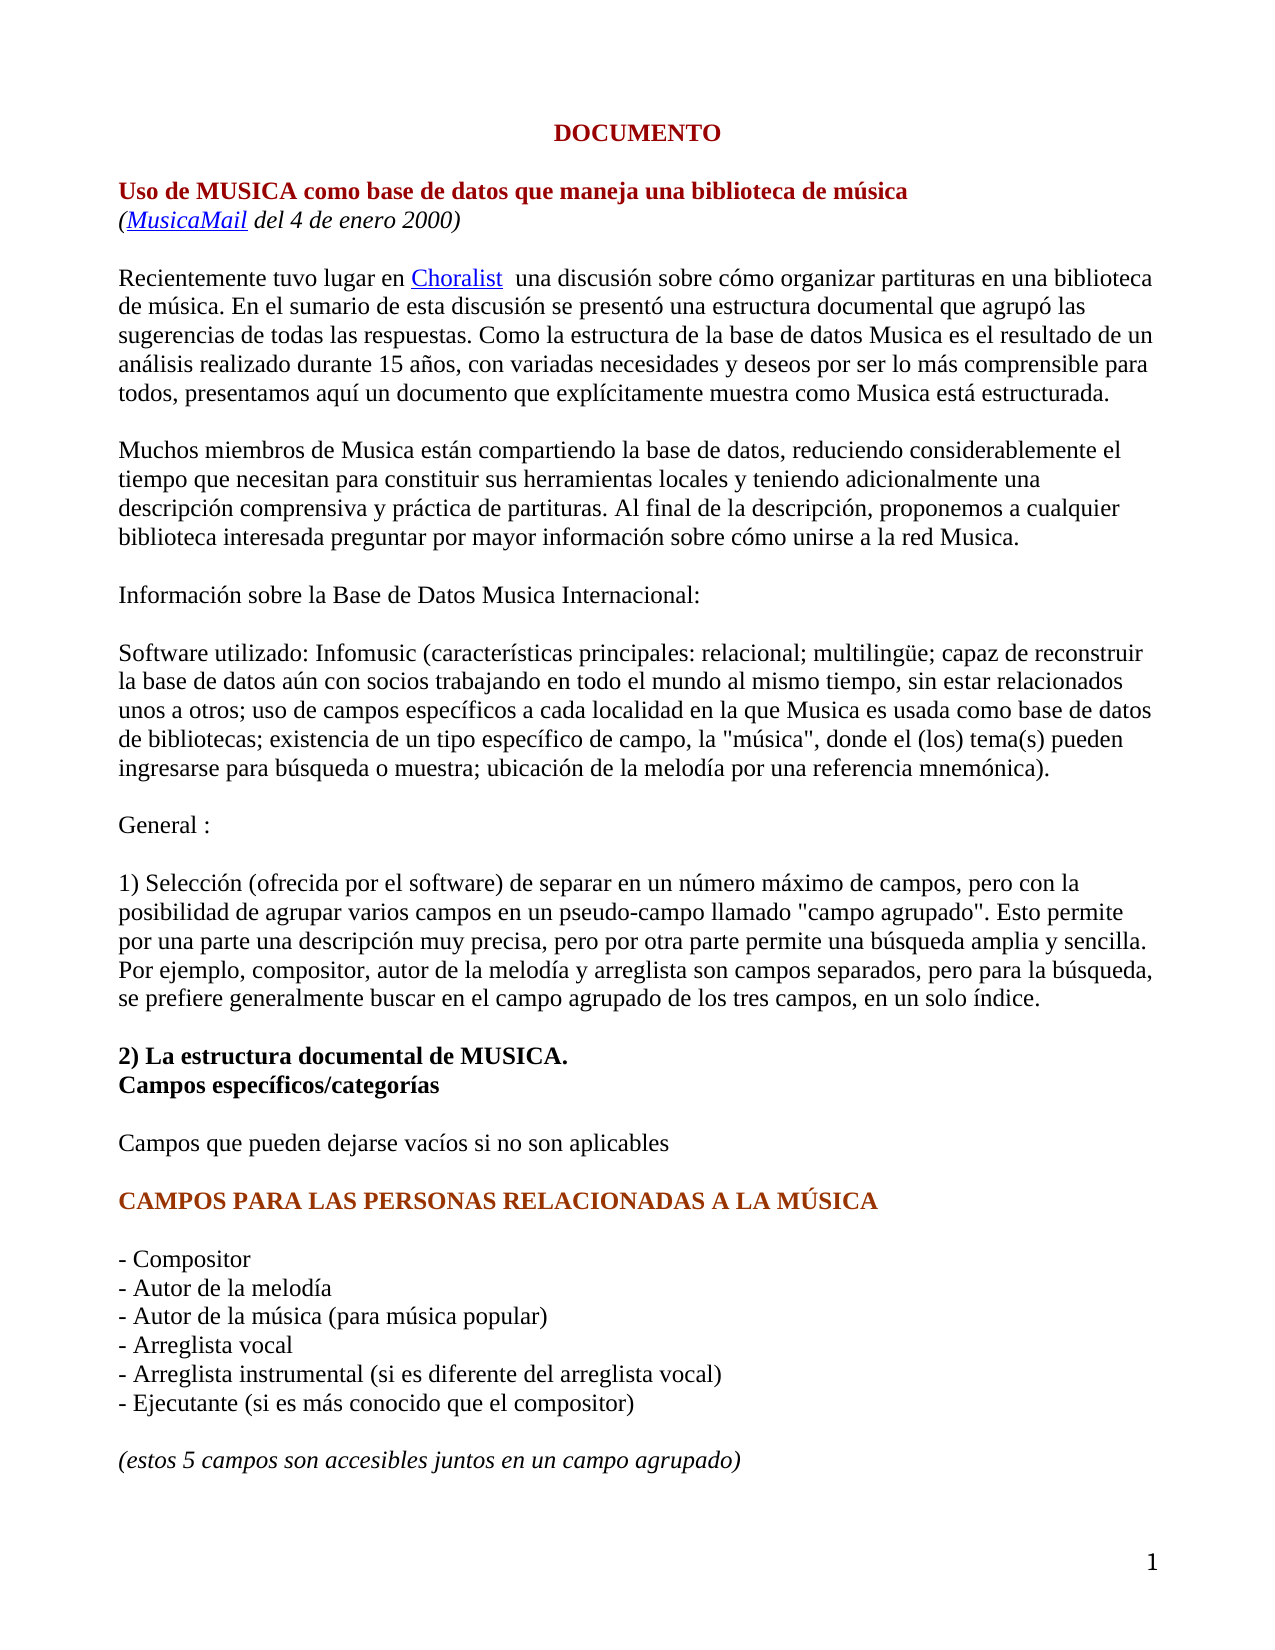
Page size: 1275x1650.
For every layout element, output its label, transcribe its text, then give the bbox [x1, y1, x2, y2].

text (estos 5 campos son accesibles juntos en un campo agrupado) [118, 1446, 1157, 1474]
text CAMPOS PARA LAS PERSONAS RELACIONADAS A LA MÚSICA [118, 1186, 1157, 1215]
text Recientemente tuvo lugar en Choralist una discusión sobre cómo organizar partituras en una biblioteca de música. En el sumario de esta discusión se presentó una estructura documental que agrupó las sugerencias de todas las respuestas. Como la estructura de la base de datos Musica es el resultado de un análisis realizado durante 15 años, con variadas necesidades y deseos por ser lo más comprensible para todos, presentamos aquí un documento que explícitamente muestra como Musica está estructurada. [118, 263, 1157, 406]
text Software utilizado: Infomusic (características principales: relacional; multilingüe; capaz de reconstruir la base de datos aún con socios trabajando en todo el mundo al mismo tiempo, sin estar relacionados unos a otros; uso de campos específicos a cada localidad en la que Musica es usada como base de datos de bibliotecas; existencia de un tipo específico de campo, la "música", donde el (los) tema(s) pueden ingresarse para búsqueda o muestra; ubicación de la melodía por una referencia mnemónica). [118, 638, 1157, 781]
text General : [118, 811, 1157, 839]
text 2) La estructura documental de MUSICA. Campos específicos/categorías [118, 1041, 1157, 1099]
text Muchos miembros de Musica están compartiendo la base de datos, reduciendo considerablemente el tiempo que necesitan para constituir sus herramientas locales y teniendo adicionalmente una descripción comprensiva y práctica de partituras. Al final de la descripción, proponemos a cualquier biblioteca interesada preguntar por mayor información sobre cómo unirse a la red Musica. [118, 436, 1157, 551]
text Uso de MUSICA como base de datos que maneja una biblioteca de música (MusicaMail del 4 de enero 2000) [118, 176, 1157, 233]
text DOCUMENTO [118, 118, 1157, 147]
text - Compositor - Autor de la melodía - Autor de la música (para música popular) - Arreglista vocal - Arreglista instrumental (si es diferente del arreglista vocal) - Ejecutante (si es más conocido que el compositor) [118, 1244, 1157, 1416]
text Campos que pueden dejarse vacíos si no son aplicables [118, 1128, 1157, 1157]
text 1) Selección (ofrecida por el software) de separar en un número máximo de campos, pero con la posibilidad de agrupar varios campos en un pseudo-campo llamado "campo agrupado". Esto permite por una parte una descripción muy precisa, pero por otra parte permite una búsqueda amplia y sencilla. Por ejemplo, compositor, autor de la melodía y arreglista son campos separados, pero para la búsqueda, se prefiere generalmente buscar en el campo agrupado de los tres campos, en un solo índice. [118, 868, 1157, 1012]
text Información sobre la Base de Datos Musica Internacional: [118, 580, 1157, 608]
